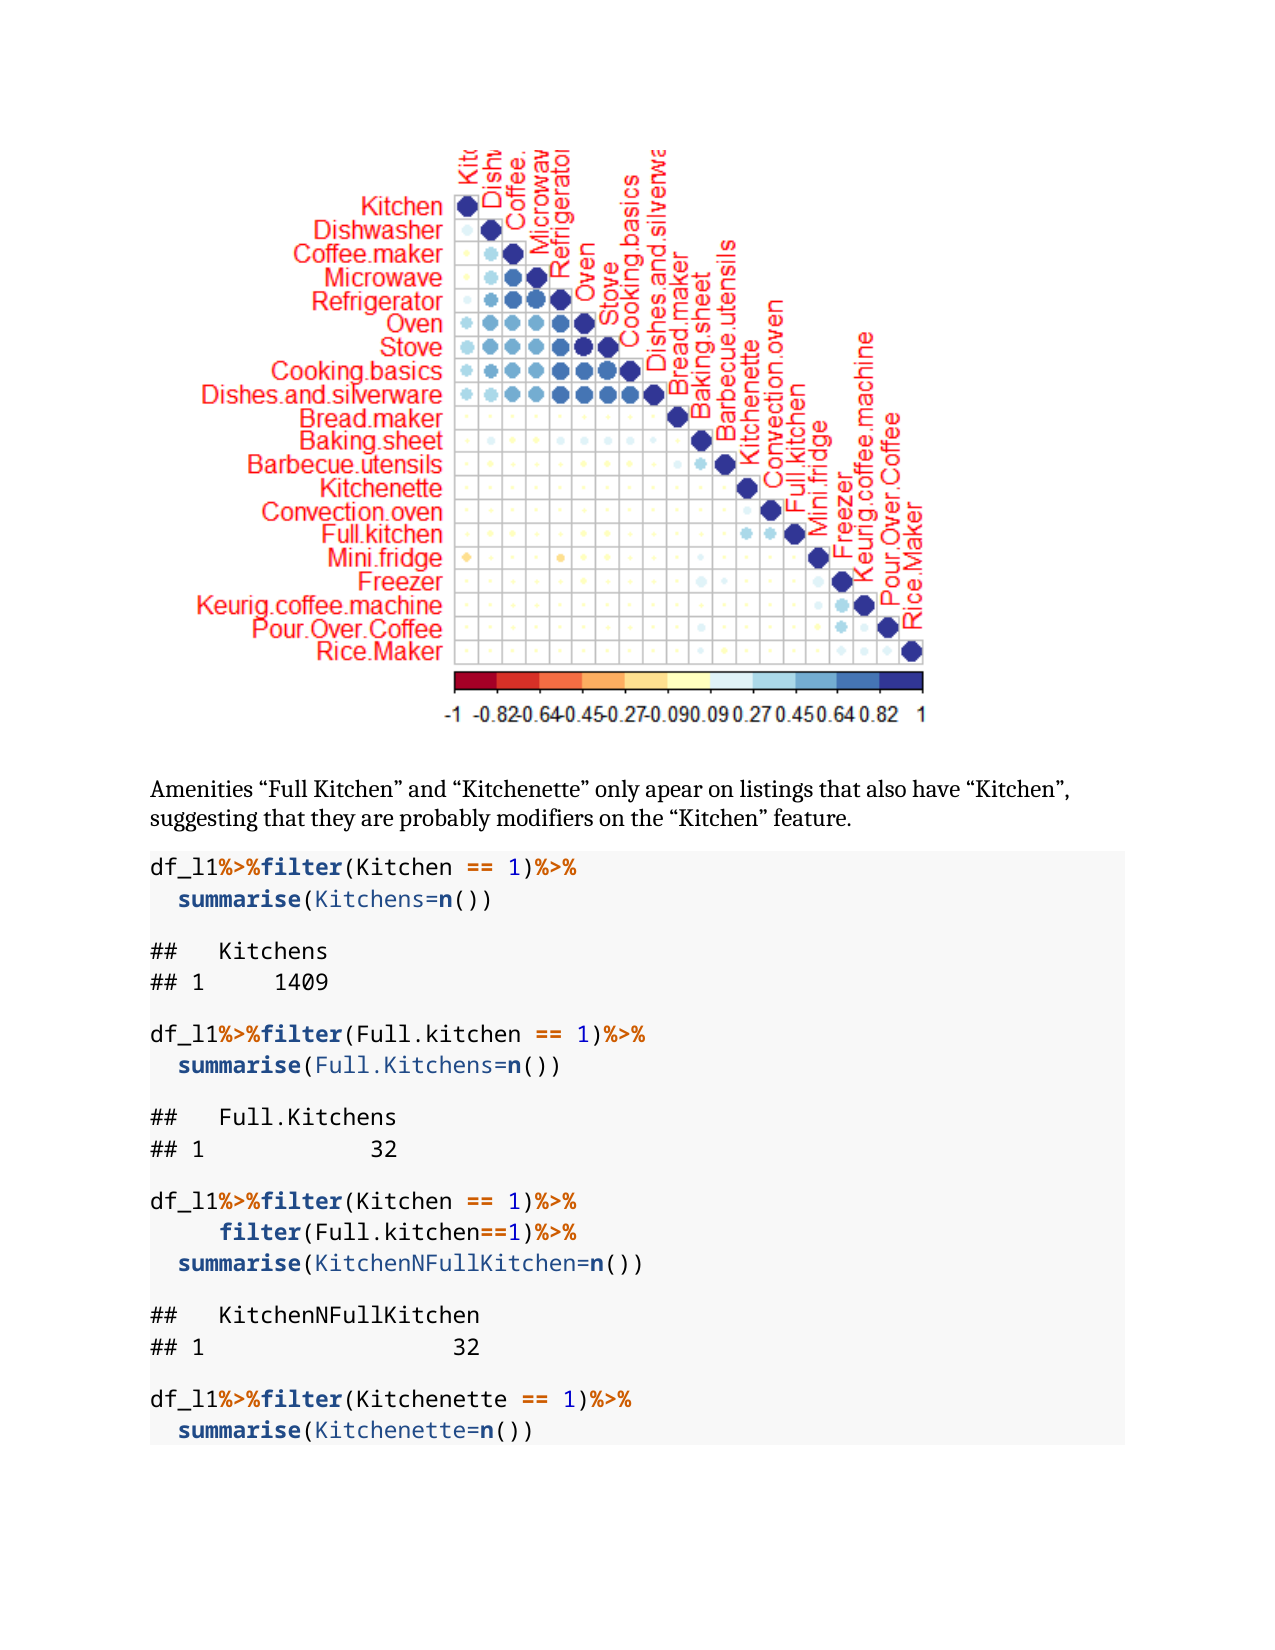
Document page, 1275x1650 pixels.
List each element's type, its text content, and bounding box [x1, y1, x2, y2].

text ## Full.Kitchens ## 1 32 [150, 1101, 1125, 1164]
text df_l1%>%filter(Kitchenette == 1)%>% summarise(Kitchenette=n()) [535, 1383, 1125, 1445]
text df_l1%>%filter(Kitchen == 1)%>% filter(Full.kitchen==1)%>% summarise(KitchenNFullKitchen=n()) [576, 1185, 1125, 1278]
text ## KitchenNFullKitchen ## 1 32 [150, 1299, 1125, 1362]
text Amenities “Full Kitchen” and “Kitchenette” only apear on listings that also have “Kitchen”, suggesting that they are probably modifiers on the “Kitchen” feature. [150, 775, 1125, 833]
picture [168, 150, 927, 757]
text ## Kitchens ## 1 1409 [150, 935, 1125, 997]
text df_l1%>%filter(Kitchen == 1)%>% summarise(Kitchens=n()) [494, 851, 1125, 914]
text df_l1%>%filter(Full.kitchen == 1)%>% summarise(Full.Kitchens=n()) [562, 1018, 1125, 1081]
